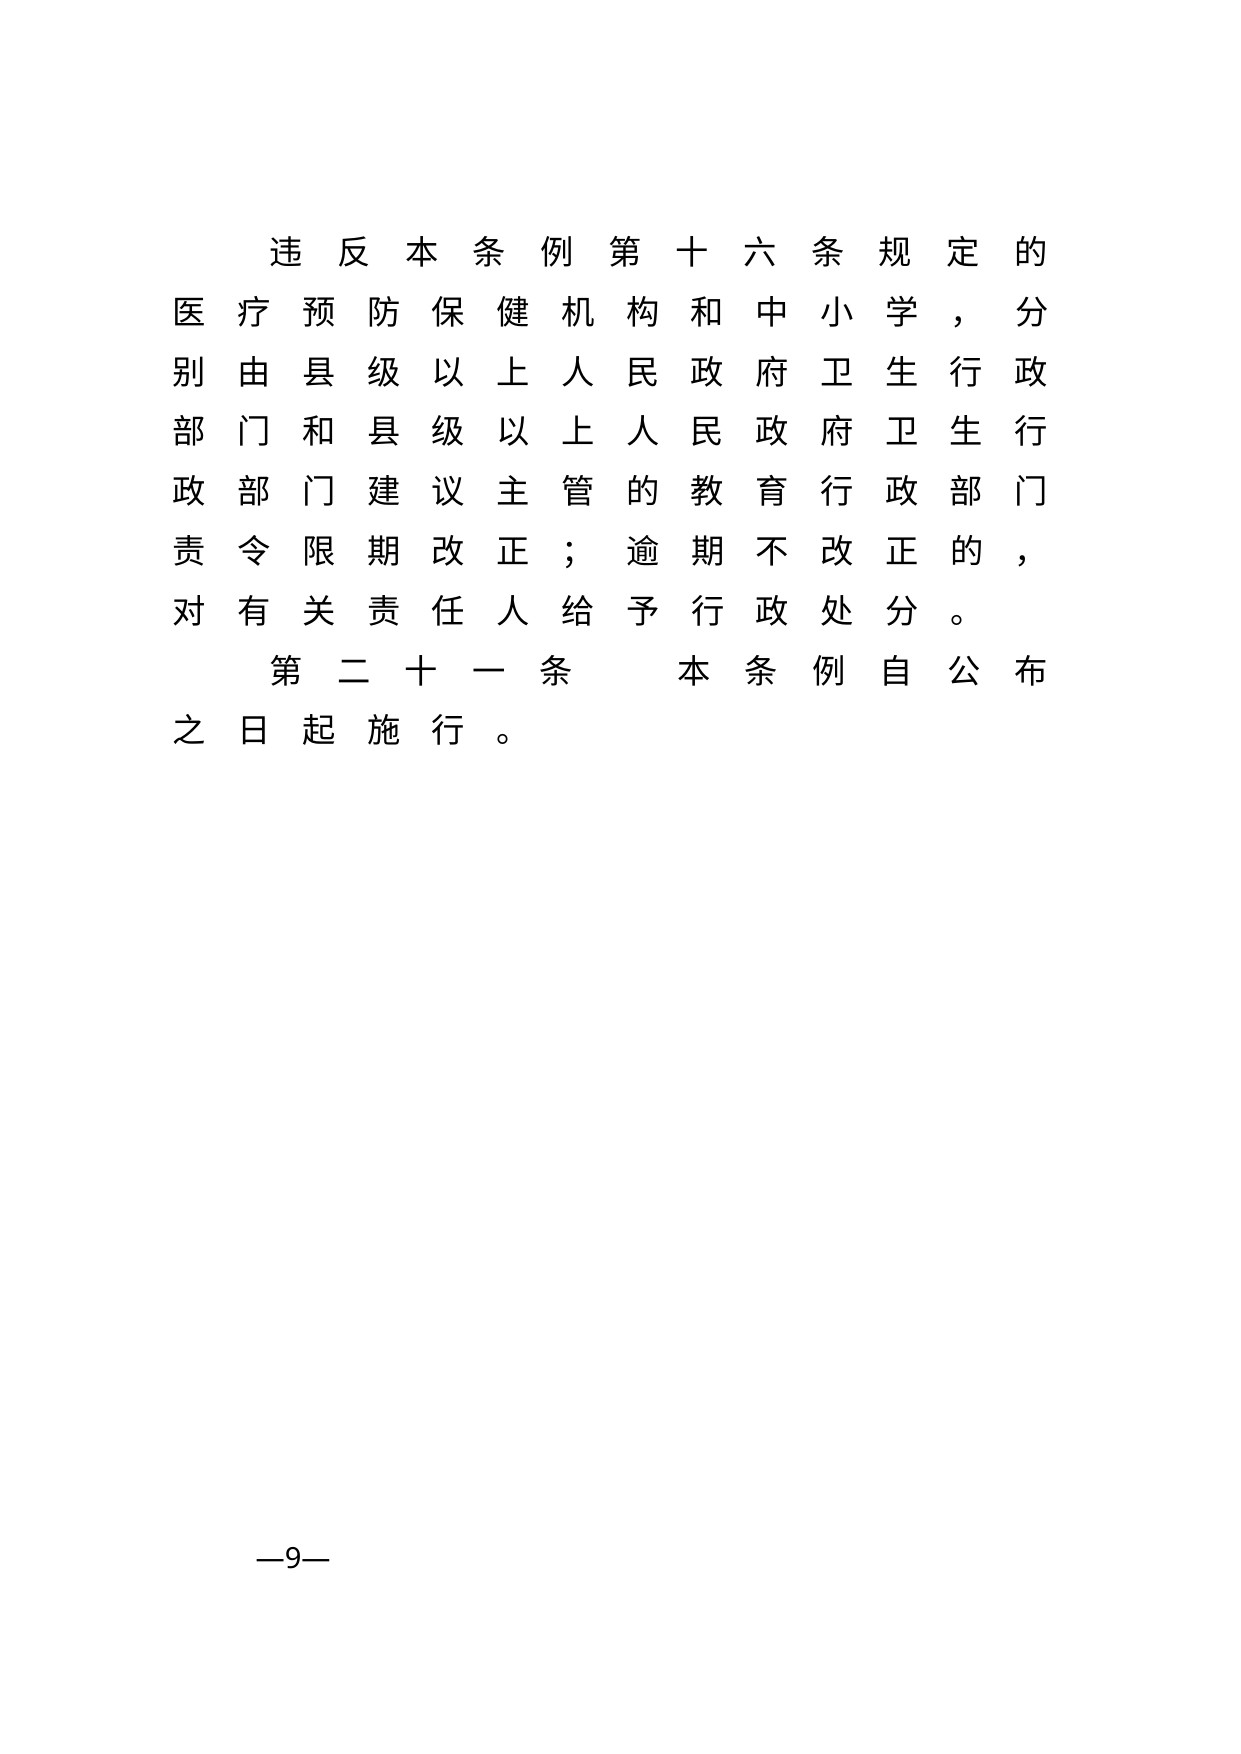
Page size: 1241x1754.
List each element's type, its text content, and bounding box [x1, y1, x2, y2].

text 第二十一条 本条例自公布之日起施行。 [172, 639, 1079, 758]
text 违反本条例第十六条规定的医疗预防保健机构和中小学，分别由县级以上人民政府卫生行政部门和县级以上人民政府卫生行政部门建议主管的教育行政部门责令限期改正；逾期不改正的，对有关责任人给予行政处分。 [172, 220, 1079, 639]
